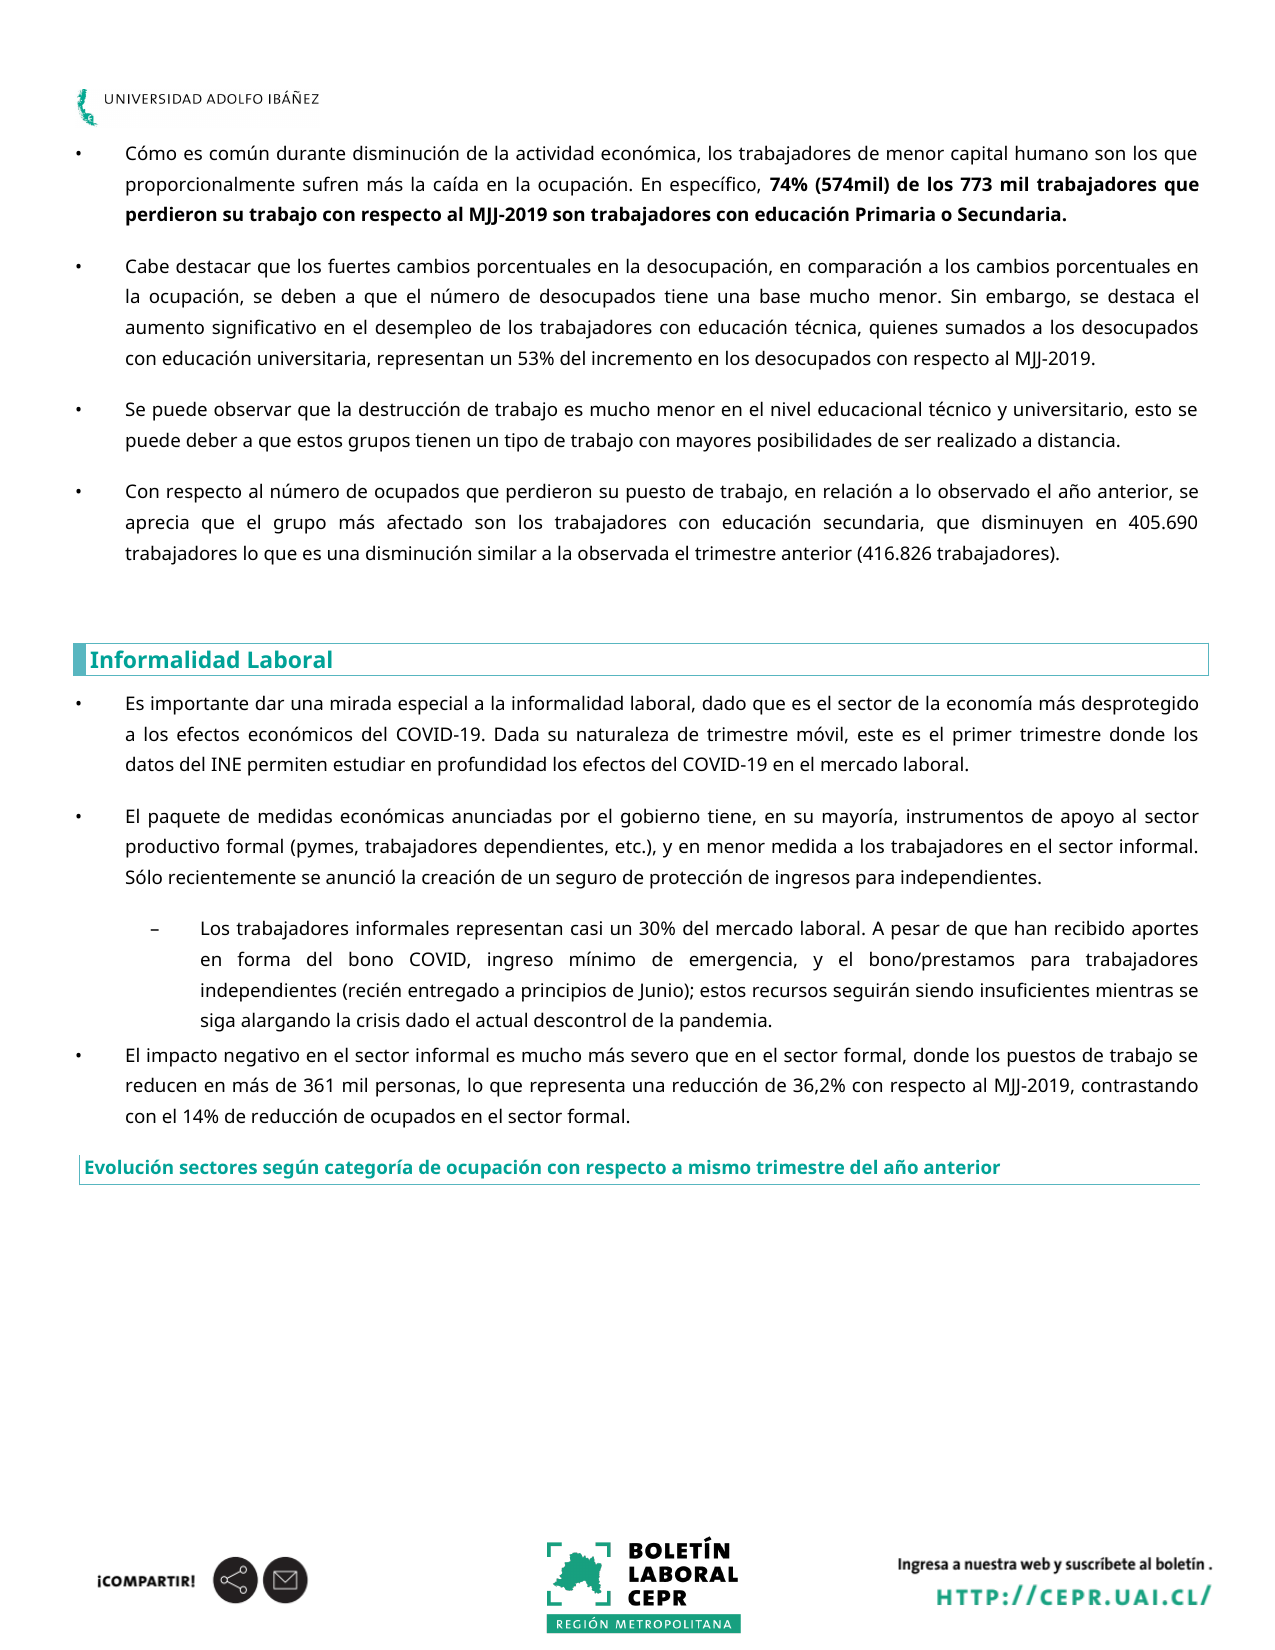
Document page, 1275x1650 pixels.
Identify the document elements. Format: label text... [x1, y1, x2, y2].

subtitle Evolución sectores según categoría de ocupación con respecto a mismo trimestre del año anterior [79, 1154, 1200, 1184]
list Cómo es común durante disminución de la actividad económica, los trabajadores de menor capital humano son los que proporcionalmente sufren más la caída en la ocupación. En específico, 74% (574mil) de los 773 mil trabajadores que perdieron su trabajo con respecto al MJJ-2019 son trabajadores con educación Primaria o Secundaria. [75, 140, 1200, 227]
list El impacto negativo en el sector informal es mucho más severo que en el sector formal, donde los puestos de trabajo se reducen en más de 361 mil personas, lo que representa una reducción de 36,2% con respecto al MJJ-2019, contrastando con el 14% de reducción de ocupados en el sector formal. [75, 1042, 1200, 1129]
list Los trabajadores informales representan casi un 30% del mercado laboral. A pesar de que han recibido aportes en forma del bono COVID, ingreso mínimo de emergencia, y el bono/prestamos para trabajadores independientes (recién entregado a principios de Junio); estos recursos seguirán siendo insuficientes mientras se siga alargando la crisis dado el actual descontrol de la pandemia. [150, 916, 1200, 1033]
list Con respecto al número de ocupados que perdieron su puesto de trabajo, en relación a lo observado el año anterior, se aprecia que el grupo más afectado son los trabajadores con educación secundaria, que disminuyen en 405.690 trabajadores lo que es una disminución similar a la observada el trimestre anterior (416.826 trabajadores). [75, 478, 1200, 565]
subtitle Informalidad Laboral [86, 644, 1208, 675]
list Es importante dar una mirada especial a la informalidad laboral, dado que es el sector de la economía más desprotegido a los efectos económicos del COVID-19. Dada su naturaleza de trimestre móvil, este es el primer trimestre donde los datos del INE permiten estudiar en profundidad los efectos del COVID-19 en el mercado laboral. [75, 690, 1200, 777]
list El paquete de medidas económicas anunciadas por el gobierno tiene, en su mayoría, instrumentos de apoyo al sector productivo formal (pymes, trabajadores dependientes, etc.), y en menor medida a los trabajadores en el sector informal. Sólo recientemente se anunció la creación de un seguro de protección de ingresos para independientes. [75, 803, 1200, 890]
list Cabe destacar que los fuertes cambios porcentuales en la desocupación, en comparación a los cambios porcentuales en la ocupación, se deben a que el número de desocupados tiene una base mucho menor. Sin embargo, se destaca el aumento significativo en el desempleo de los trabajadores con educación técnica, quienes sumados a los desocupados con educación universitaria, representan un 53% del incremento en los desocupados con respecto al MJJ-2019. [75, 253, 1200, 371]
picture [75, 89, 321, 128]
list Se puede observar que la destrucción de trabajo es mucho menor en el nivel educacional técnico y universitario, esto se puede deber a que estos grupos tienen un tipo de trabajo con mayores posibilidades de ser realizado a distancia. [75, 396, 1200, 453]
picture [534, 1525, 754, 1646]
